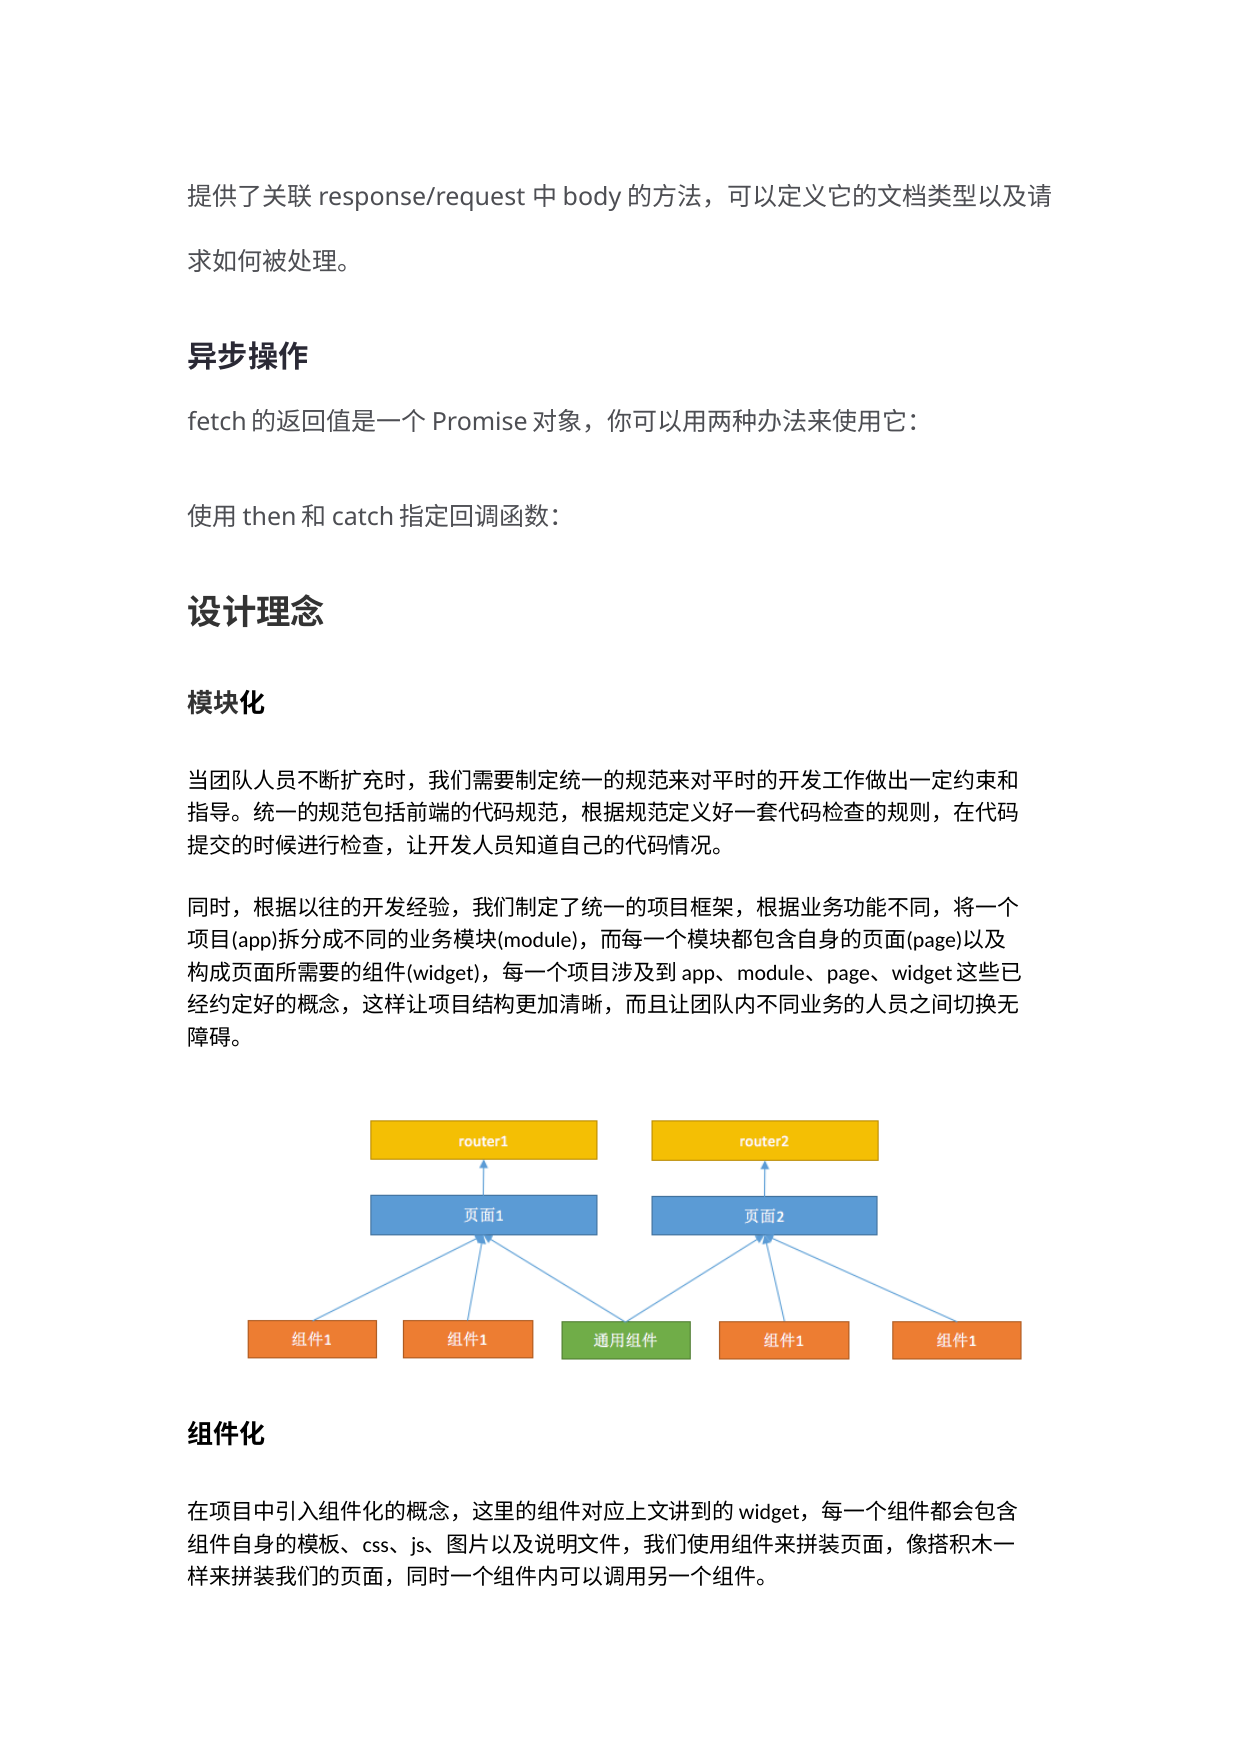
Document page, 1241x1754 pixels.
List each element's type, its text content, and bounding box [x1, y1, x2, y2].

text 使用then和catch指定回调函数： [187, 482, 1053, 547]
text fetch的返回值是一个Promise对象，你可以用两种办法来使用它： [187, 387, 1053, 452]
text 同时，根据以往的开发经验，我们制定了统一的项目框架，根据业务功能不同，将一个项目(app)拆分成不同的业务模块(module)，而每一个模块都包含自身的页面(page)以及构成页面所需要的组件(widget)，每一个项目涉及到app、module、page、widget这些已经约定好的概念，这样让项目结构更加清晰，而且让团队内不同业务的人员之间切换无障碍。 [187, 889, 1028, 1052]
subtitle 模块化 [187, 668, 1028, 733]
subtitle 设计理念 [187, 577, 1028, 642]
text 在项目中引入组件化的概念，这里的组件对应上文讲到的widget，每一个组件都会包含组件自身的模板、css、js、图片以及说明文件，我们使用组件来拼装页面，像搭积木一样来拼装我们的页面，同时一个组件内可以调用另一个组件。 [187, 1494, 1028, 1591]
subtitle 组件化 [187, 1399, 1028, 1464]
subtitle 异步操作 [187, 322, 1053, 387]
text 当团队人员不断扩充时，我们需要制定统一的规范来对平时的开发工作做出一定约束和指导。统一的规范包括前端的代码规范，根据规范定义好一套代码检查的规则，在代码提交的时候进行检查，让开发人员知道自己的代码情况。 [187, 762, 1028, 860]
text 提供了关联 response/request 中 body 的方法，可以定义它的文档类型以及请求如何被处理。 [187, 162, 1053, 292]
picture [187, 1082, 1052, 1372]
